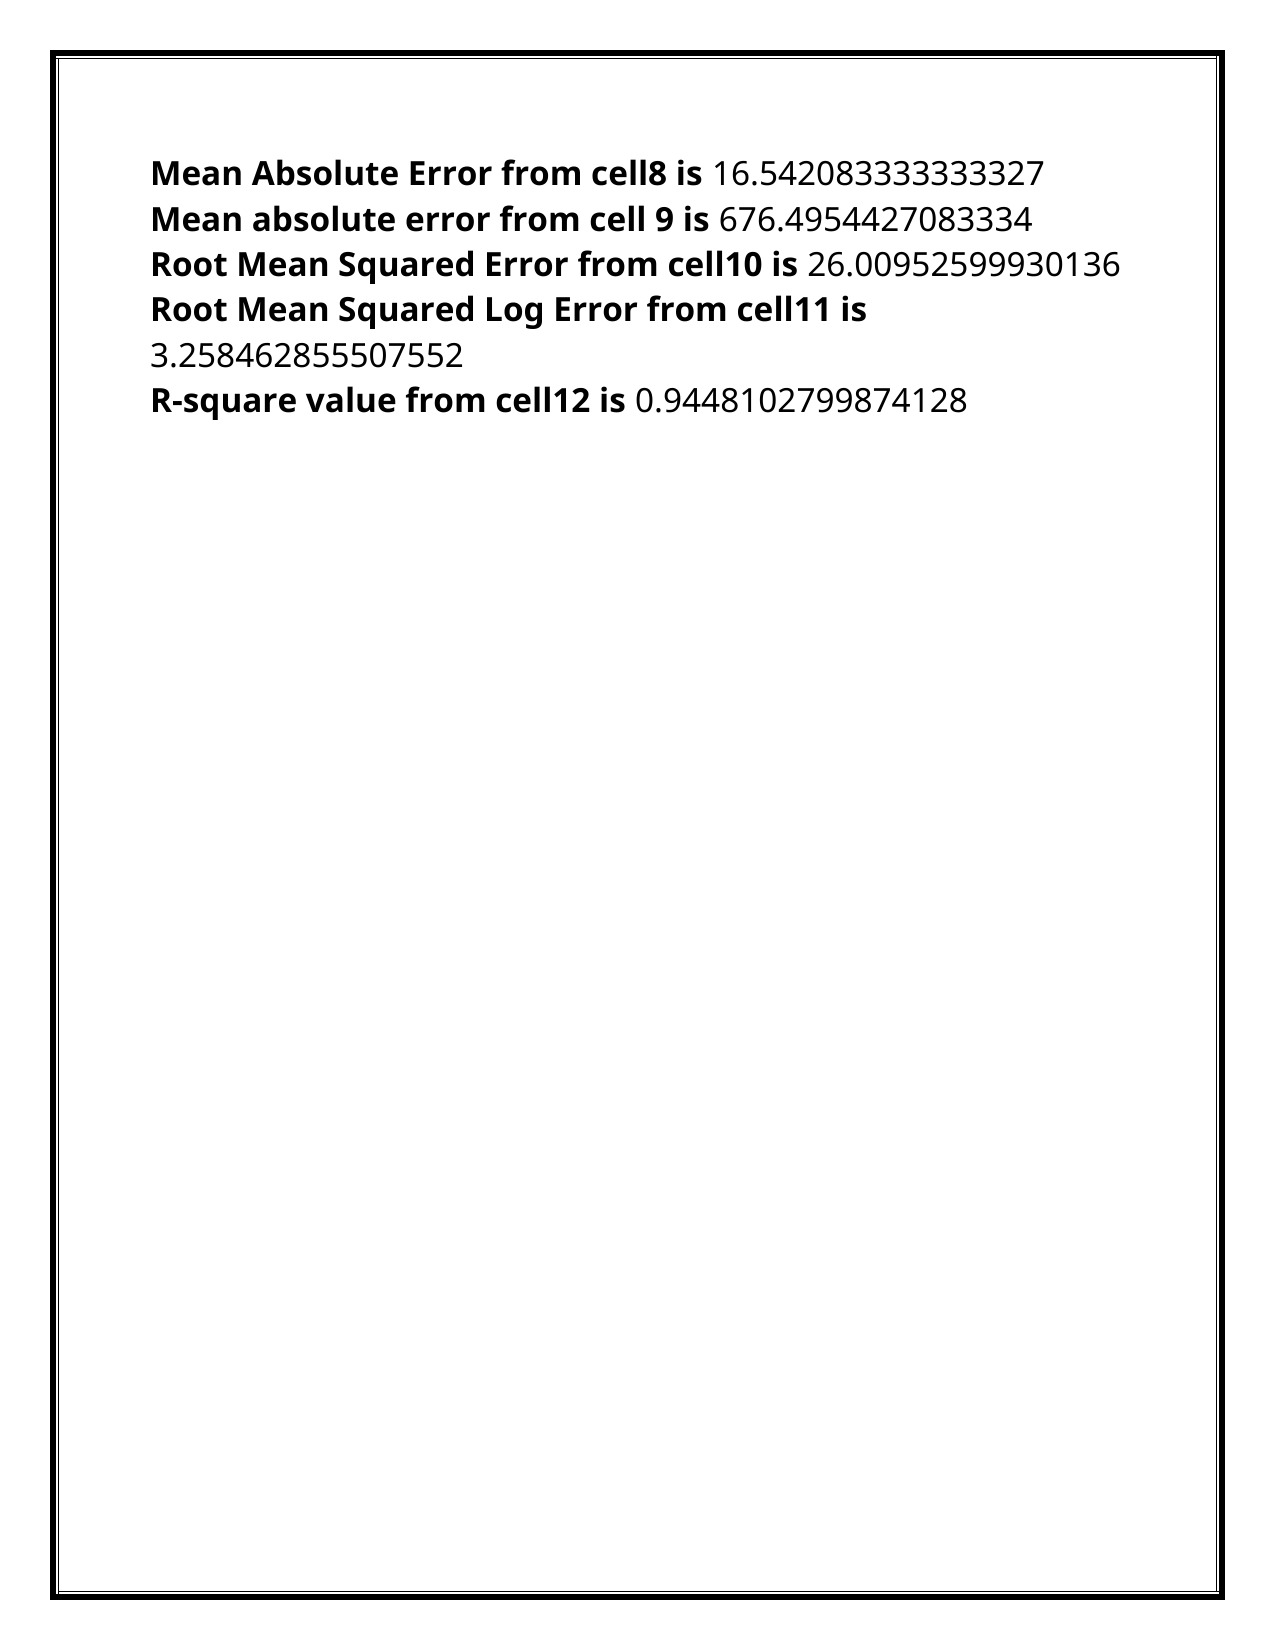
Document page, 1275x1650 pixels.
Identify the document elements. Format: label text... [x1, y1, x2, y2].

text R-square value from cell12 is 0.9448102799874128 [150, 377, 1125, 422]
text Root Mean Squared Log Error from cell11 is 3.258462855507552 [150, 286, 1125, 377]
text Mean Absolute Error from cell8 is 16.542083333333327 [150, 150, 1125, 195]
text Mean absolute error from cell 9 is 676.4954427083334 [150, 195, 1125, 241]
text Root Mean Squared Error from cell10 is 26.00952599930136 [150, 241, 1125, 286]
